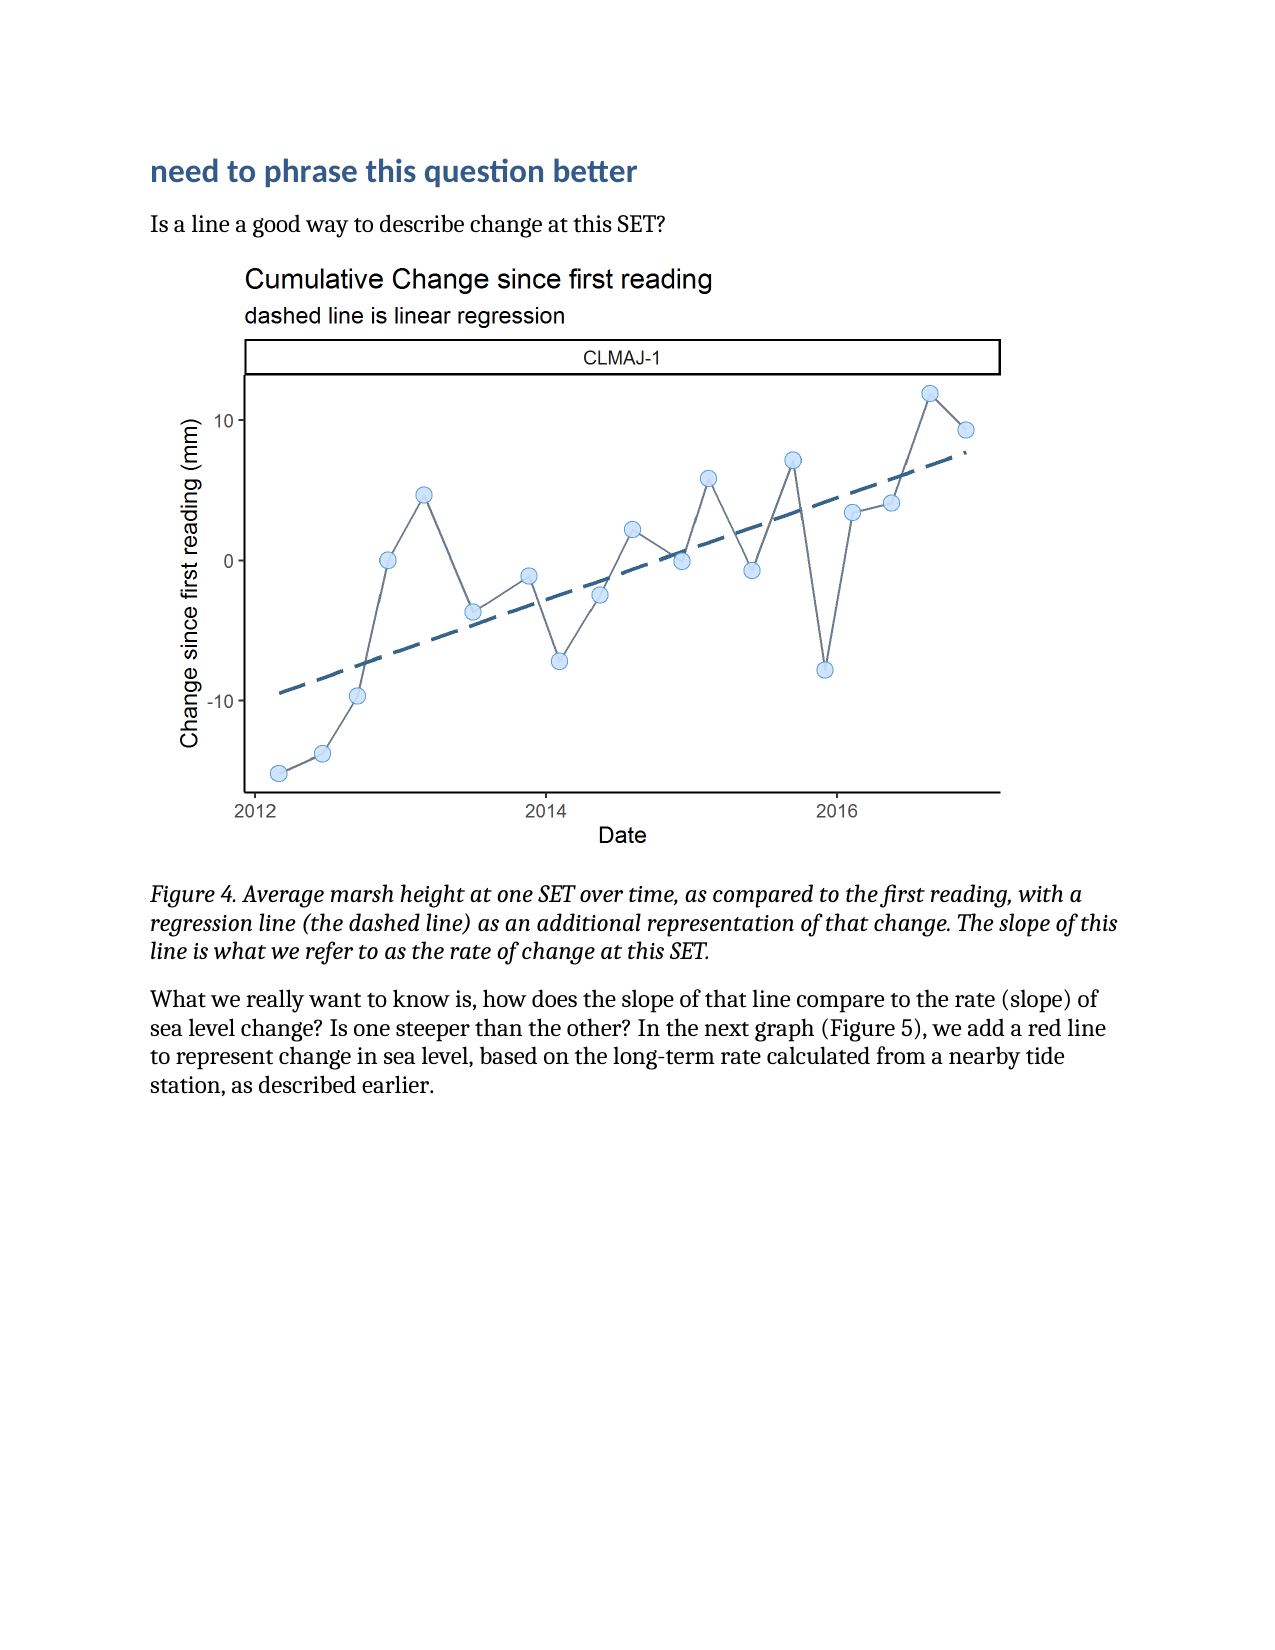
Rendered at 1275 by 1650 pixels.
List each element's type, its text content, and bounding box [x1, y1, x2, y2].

picture [168, 257, 1012, 859]
subtitle need to phrase this question better [150, 150, 1125, 191]
text What we really want to know is, how does the slope of that line compare to the rate (slope) of sea level change? Is one steeper than the other? In the next graph (Figure 5), we add a red line to represent change in sea level, based on the long-term rate calculated from a nearby tide station, as described earlier. [150, 985, 1125, 1100]
text Figure 4. Average marsh height at one SET over time, as compared to the first reading, with a regression line (the dashed line) as an additional representation of that change. The slope of this line is what we refer to as the rate of change at this SET. [150, 880, 1125, 966]
text Is a line a good way to describe change at this SET? [150, 209, 1125, 238]
